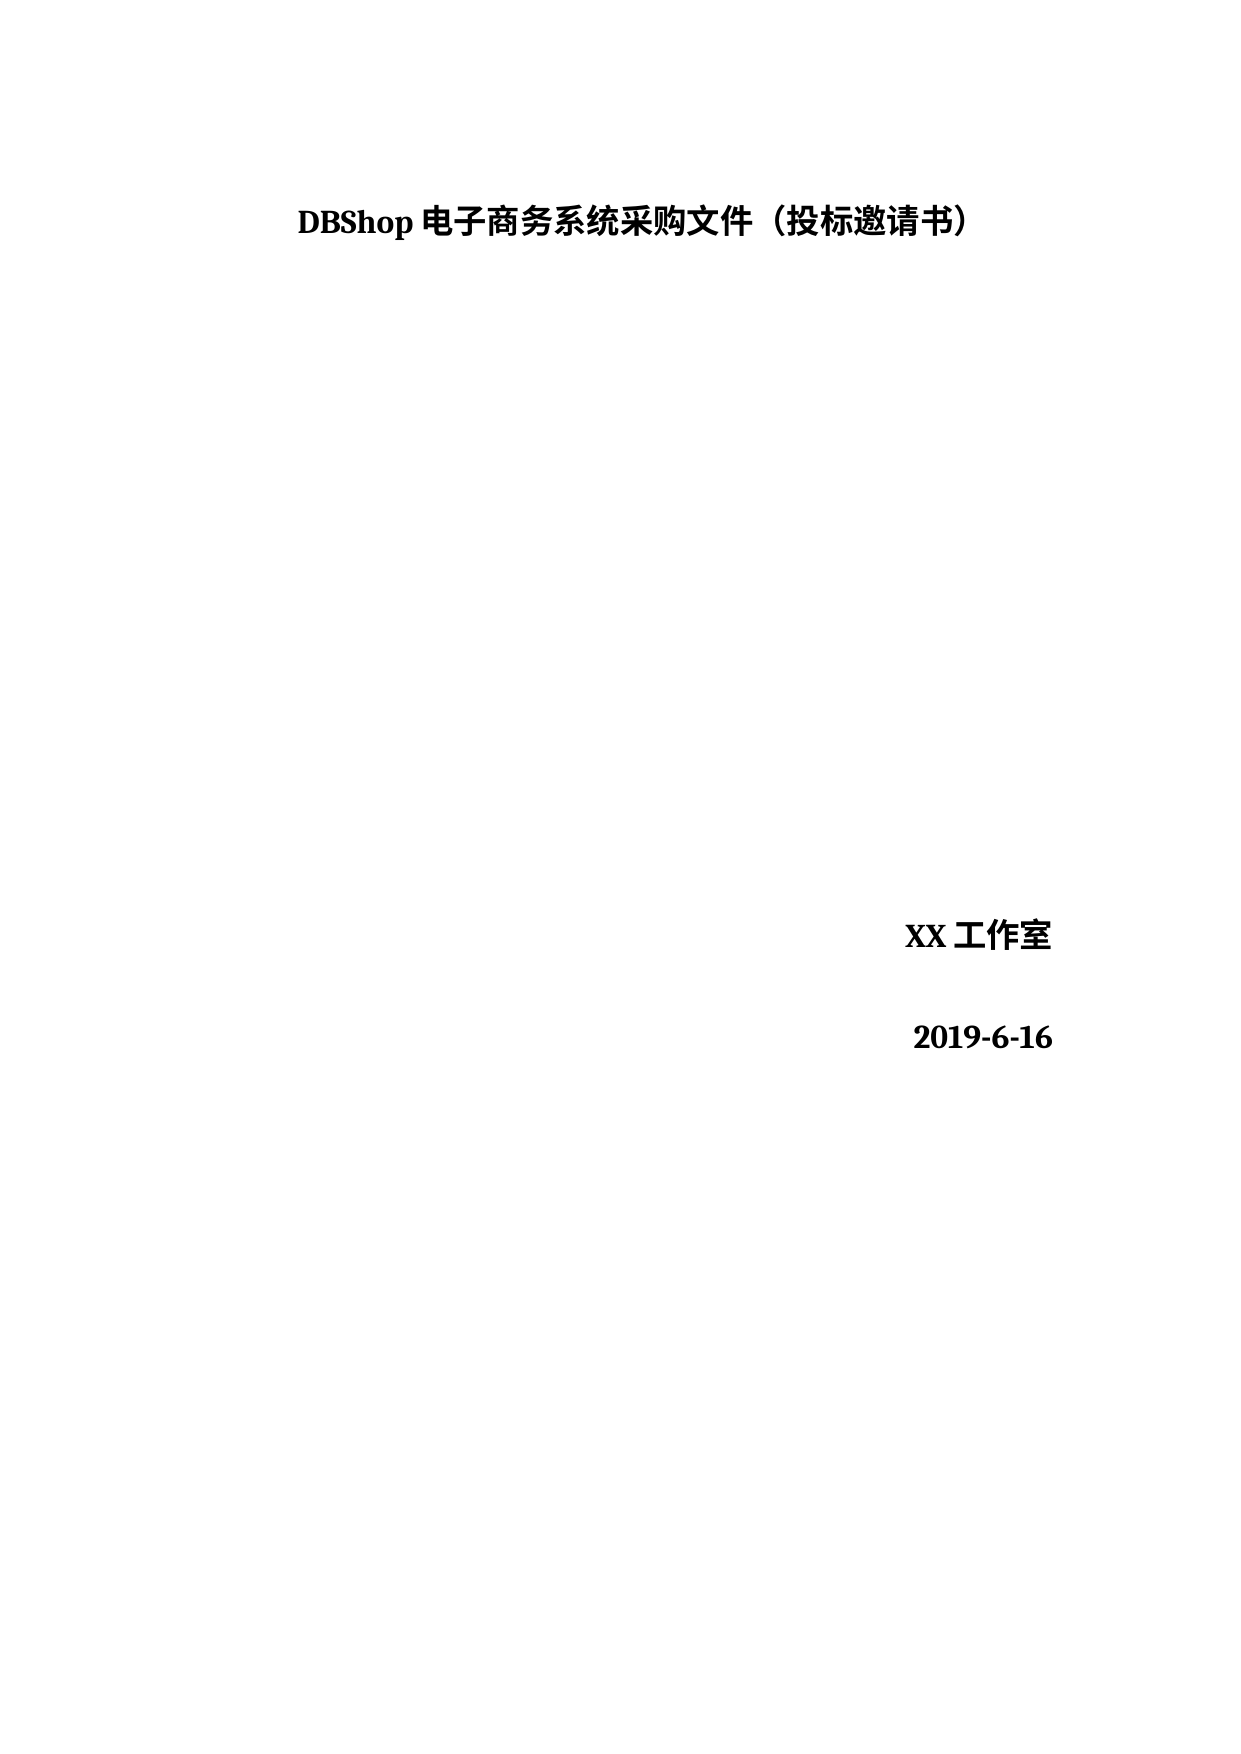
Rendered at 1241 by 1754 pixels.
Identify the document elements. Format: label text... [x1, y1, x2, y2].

subtitle 2019-6-16 [187, 1005, 1053, 1070]
title DBShop电子商务系统采购文件（投标邀请书） [187, 187, 1053, 252]
subtitle XX工作室 [187, 901, 1053, 966]
